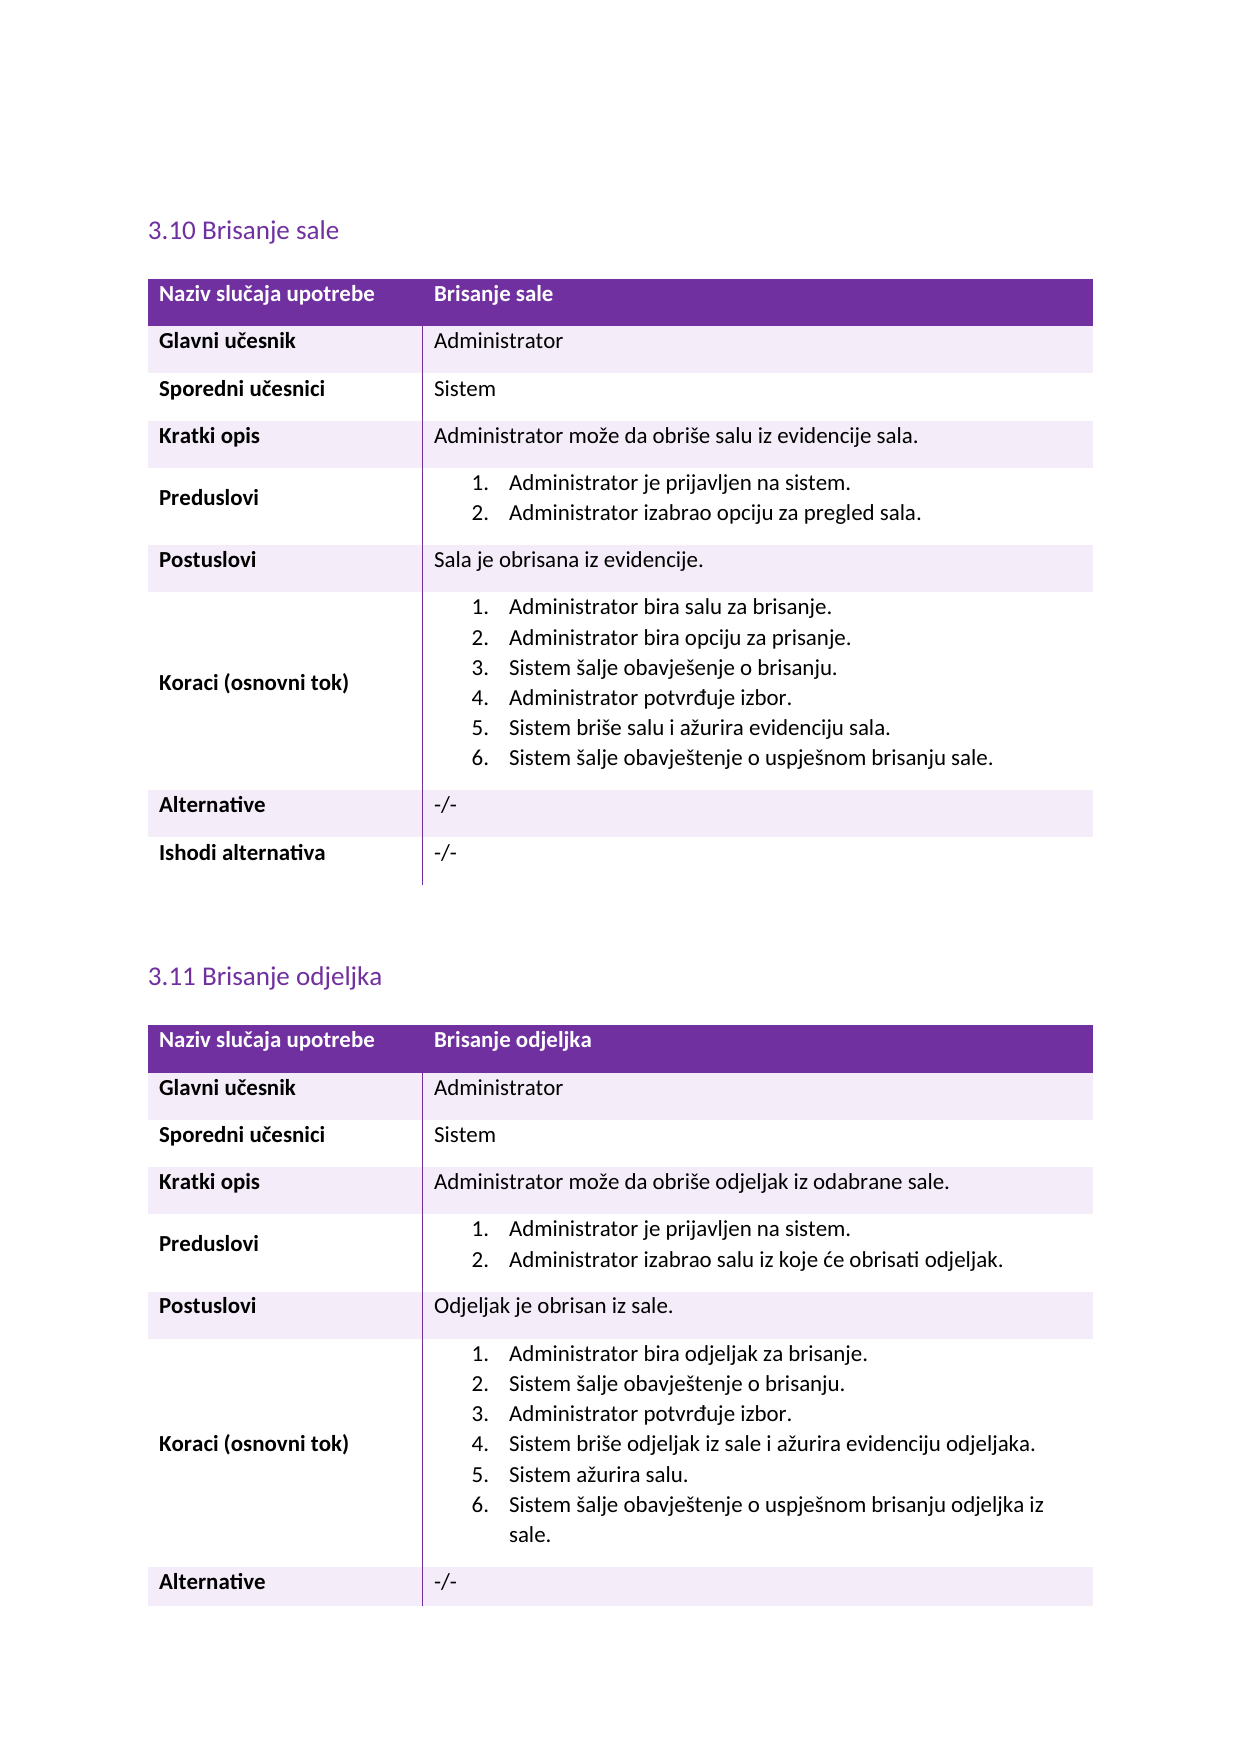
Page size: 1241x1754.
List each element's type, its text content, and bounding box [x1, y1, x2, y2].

table_cell Glavni učesnik [148, 1073, 422, 1120]
table_cell Glavni učesnik [148, 326, 422, 373]
table_cell Administrator [423, 326, 1093, 373]
table_header Brisanje odjeljka [423, 1025, 1093, 1073]
table_cell Sala je obrisana iz evidencije. [423, 545, 1093, 592]
table_cell Koraci (osnovni tok) [148, 593, 422, 790]
table_cell Kratki opis [148, 1167, 422, 1214]
table_cell Administrator bira salu za brisanje. Administrator bira opciju za prisanje. Sistem šalje obavješenje o brisanju. Administrator potvrđuje izbor. Sistem briše salu i ažurira evidenciju sala. Sistem šalje obavještenje o uspješnom brisanju sale. [423, 593, 1093, 790]
table_cell Koraci (osnovni tok) [148, 1339, 422, 1567]
table_cell Administrator može da obriše salu iz evidencije sala. [423, 421, 1093, 468]
subtitle 3.10 Brisanje sale [148, 213, 1093, 246]
table_cell Postuslovi [148, 1292, 422, 1339]
table_cell Administrator je prijavljen na sistem. Administrator izabrao opciju za pregled sala. [423, 468, 1093, 545]
table_cell -/- [423, 838, 1093, 885]
table_cell Preduslovi [148, 468, 422, 545]
subtitle 3.11 Brisanje odjeljka [148, 959, 1093, 992]
table_header Brisanje sale [423, 279, 1093, 326]
table_cell Odjeljak je obrisan iz sale. [423, 1292, 1093, 1339]
table_cell Administrator je prijavljen na sistem. Administrator izabrao salu iz koje će obrisati odjeljak. [423, 1215, 1093, 1292]
table_cell Kratki opis [148, 421, 422, 468]
table_cell Alternative [148, 1567, 422, 1606]
table_cell Sporedni učesnici [148, 1120, 422, 1167]
table_header Naziv slučaja upotrebe [148, 1025, 423, 1073]
table_cell Alternative [148, 790, 422, 837]
table_cell -/- [423, 1567, 1093, 1606]
table_cell Sistem [423, 1120, 1093, 1167]
table_cell Preduslovi [148, 1215, 422, 1292]
table_cell Sistem [423, 374, 1093, 421]
table_header Naziv slučaja upotrebe [148, 279, 423, 326]
table_cell Ishodi alternativa [148, 838, 422, 885]
table_cell Postuslovi [148, 545, 422, 592]
table_cell Administrator [423, 1073, 1093, 1120]
table_cell Administrator može da obriše odjeljak iz odabrane sale. [423, 1167, 1093, 1214]
table_cell Administrator bira odjeljak za brisanje. Sistem šalje obavještenje o brisanju. Administrator potvrđuje izbor. Sistem briše odjeljak iz sale i ažurira evidenciju odjeljaka. Sistem ažurira salu. Sistem šalje obavještenje o uspješnom brisanju odjeljka iz sale. [423, 1339, 1093, 1567]
table_cell Sporedni učesnici [148, 374, 422, 421]
table_cell -/- [423, 790, 1093, 837]
